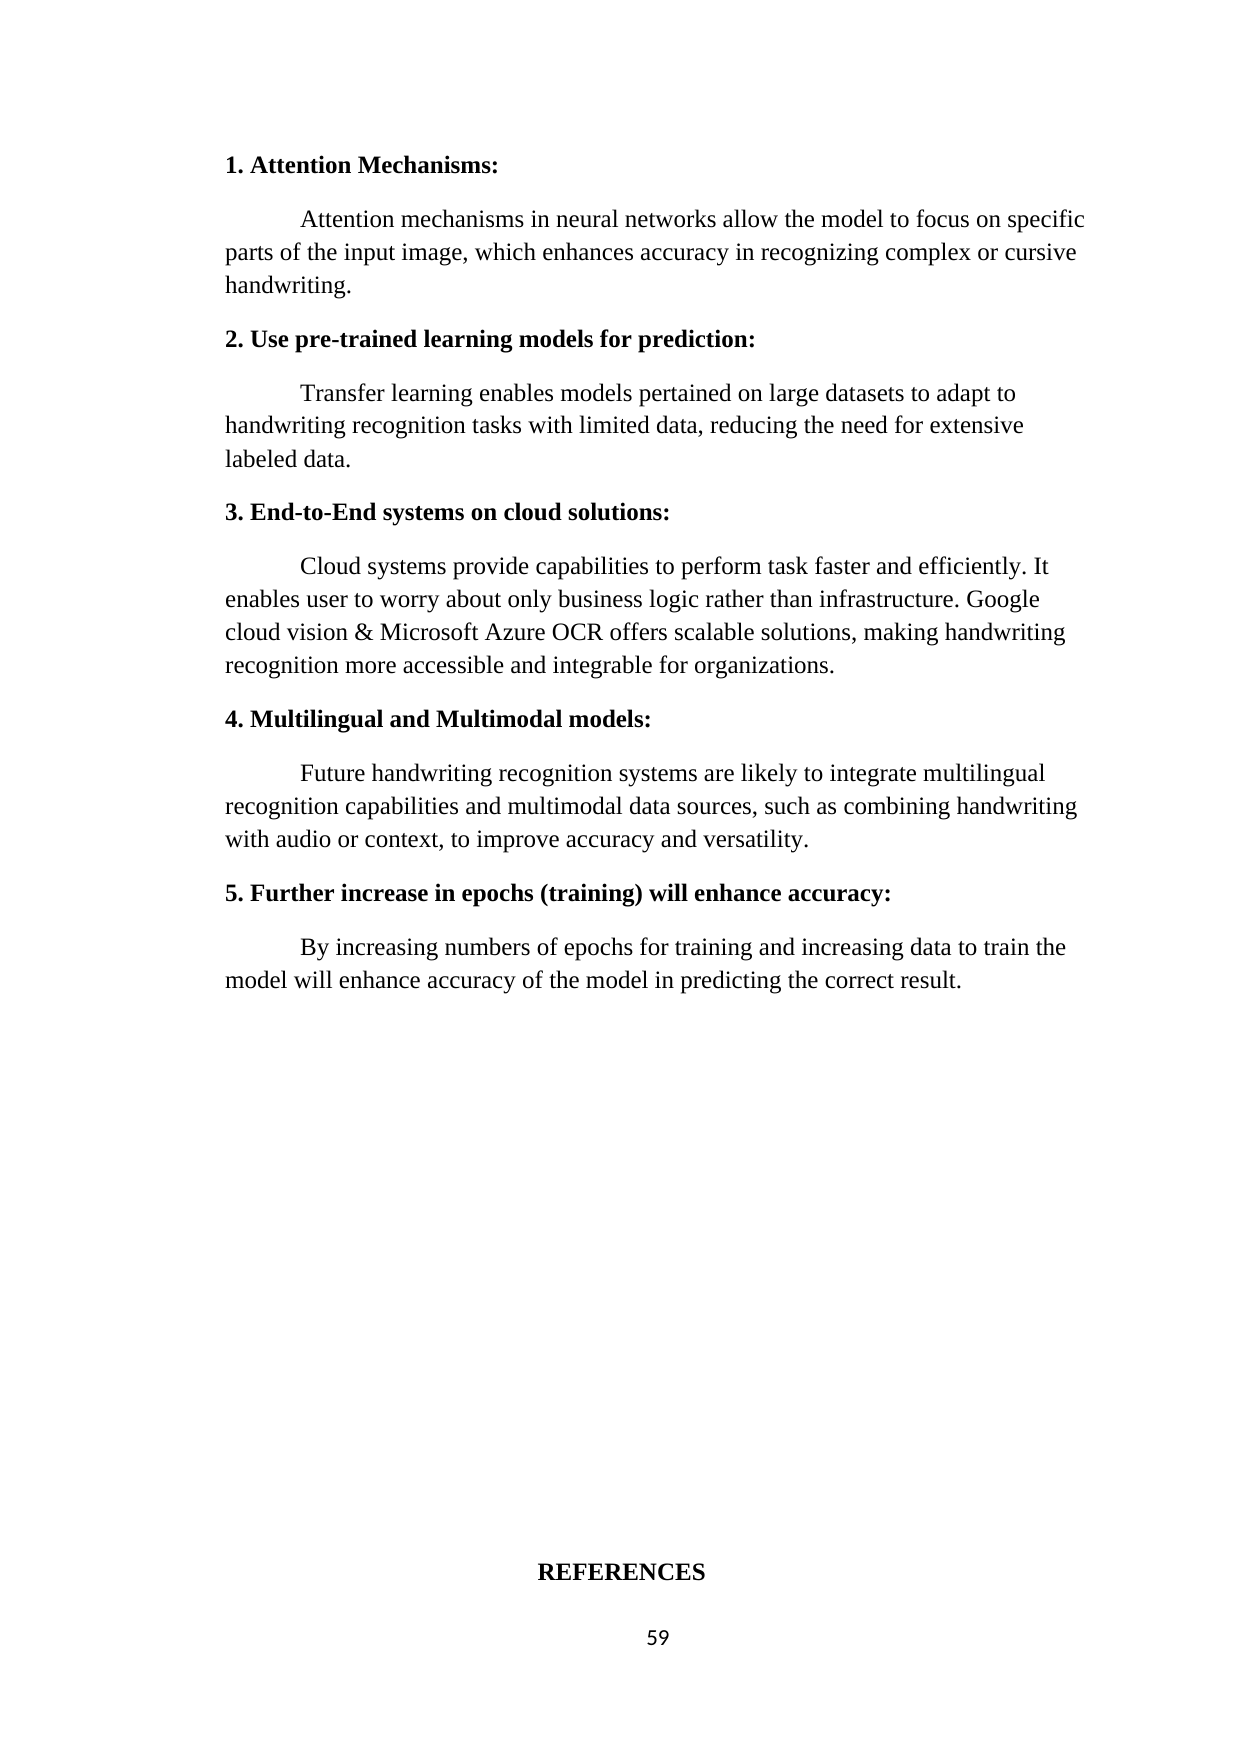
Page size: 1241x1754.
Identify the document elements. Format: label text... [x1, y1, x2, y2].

text 5. Further increase in epochs (training) will enhance accuracy: [225, 878, 1090, 907]
text Attention mechanisms in neural networks allow the model to focus on specific parts of the input image, which enhances accuracy in recognizing complex or cursive handwriting. [225, 204, 1090, 299]
text Transfer learning enables models pertained on large datasets to adapt to handwriting recognition tasks with limited data, reducing the need for extensive labeled data. [225, 378, 1090, 472]
text Future handwriting recognition systems are likely to integrate multilingual recognition capabilities and multimodal data sources, such as combining handwriting with audio or context, to improve accuracy and versatility. [225, 758, 1090, 853]
text 1. Attention Mechanisms: [225, 150, 1090, 179]
text Cloud systems provide capabilities to perform task faster and efficiently. It enables user to worry about only business logic rather than infrastructure. Google cloud vision & Microsoft Azure OCR offers scalable solutions, making handwriting recognition more accessible and integrable for organizations. [225, 551, 1090, 679]
text 2. Use pre-trained learning models for prediction: [225, 324, 1090, 352]
text 3. End-to-End systems on cloud solutions: [225, 497, 1090, 526]
text REFERENCES [450, 1557, 1090, 1586]
text By increasing numbers of epochs for training and increasing data to train the model will enhance accuracy of the model in predicting the correct result. [225, 932, 1090, 994]
text 4. Multilingual and Multimodal models: [225, 704, 1090, 733]
